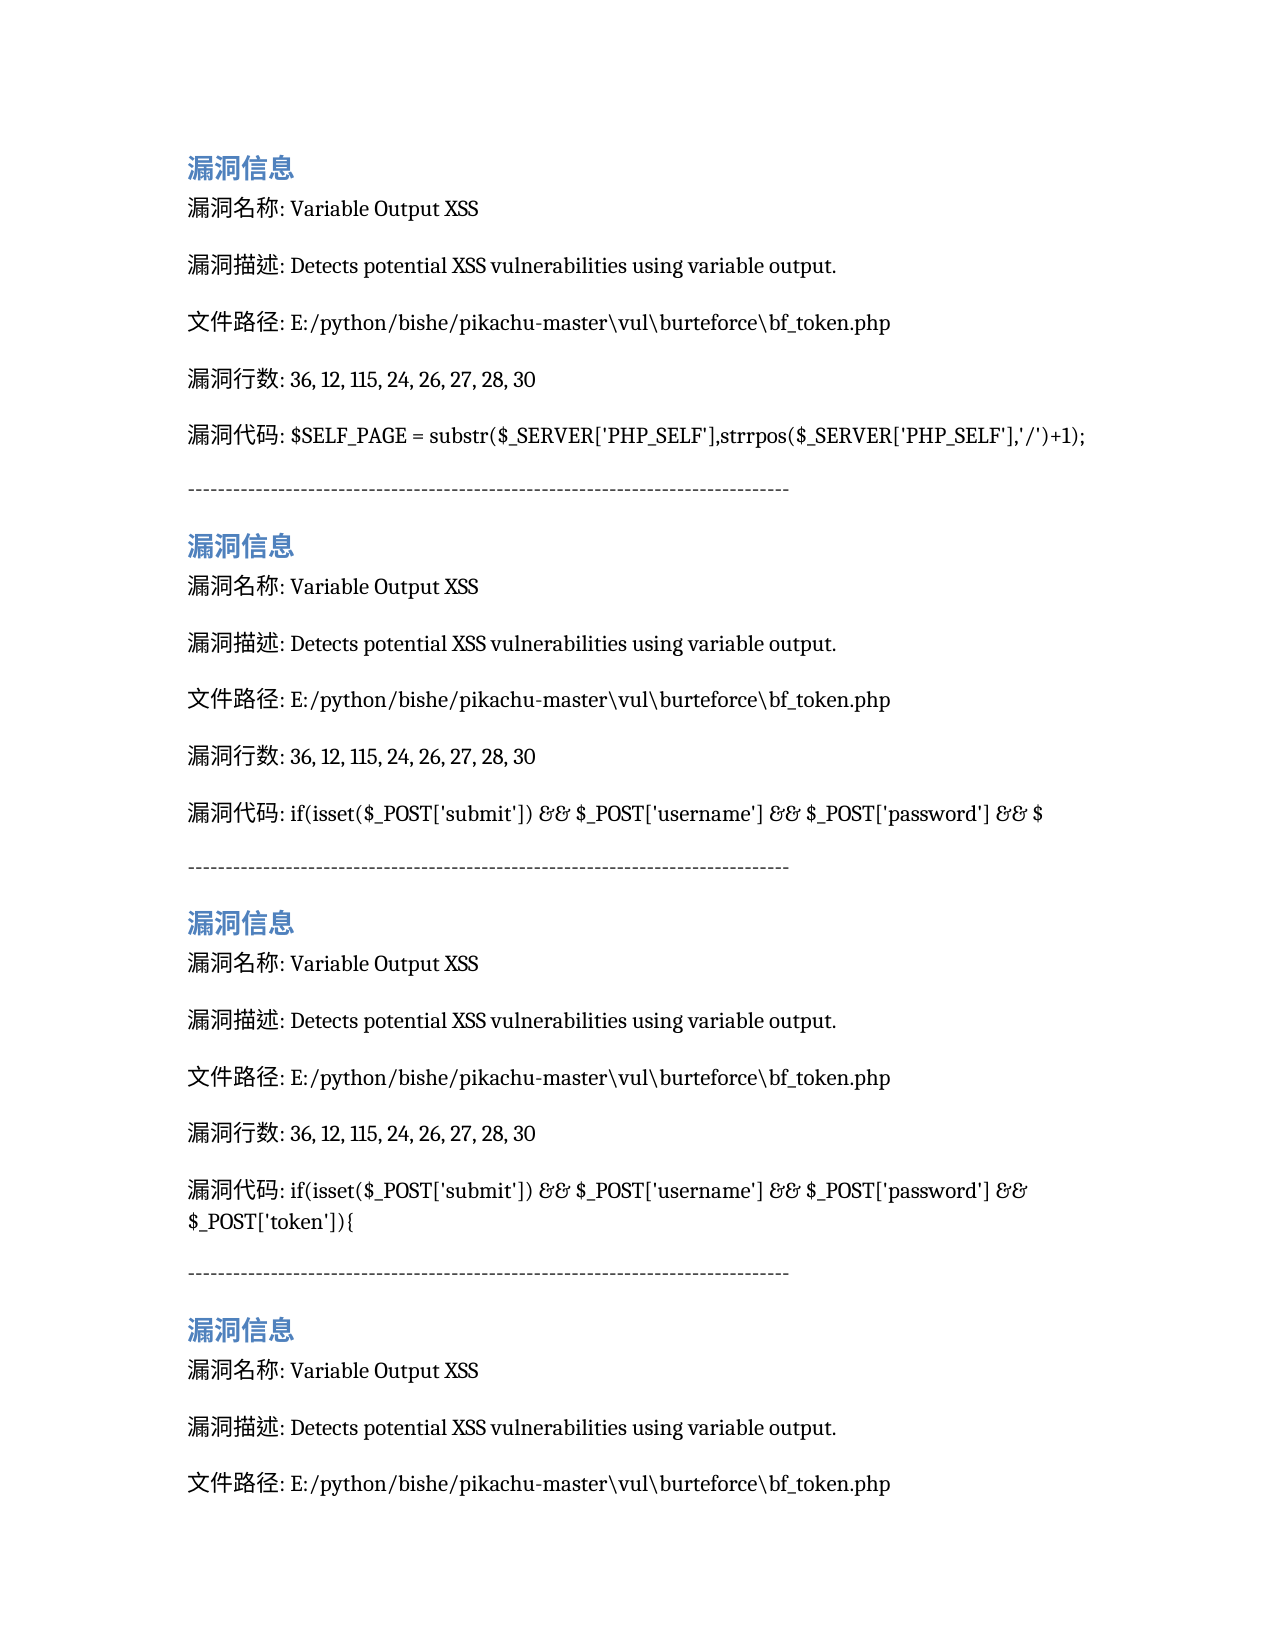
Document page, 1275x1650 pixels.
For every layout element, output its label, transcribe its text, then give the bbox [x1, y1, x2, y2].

subtitle 漏洞信息 [187, 527, 1087, 564]
text 漏洞行数: 36, 12, 115, 24, 26, 27, 28, 30 [187, 363, 1087, 394]
text 漏洞名称: Variable Output XSS [187, 947, 1087, 978]
text 漏洞描述: Detects potential XSS vulnerabilities using variable output. [187, 1004, 1087, 1035]
subtitle 漏洞信息 [187, 904, 1087, 941]
text 文件路径: E:/python/bishe/pikachu-master\vul\burteforce\bf_token.php [187, 1061, 1087, 1092]
text 文件路径: E:/python/bishe/pikachu-master\vul\burteforce\bf_token.php [187, 306, 1087, 337]
text -------------------------------------------------------------------------------- [187, 853, 1087, 880]
text 文件路径: E:/python/bishe/pikachu-master\vul\burteforce\bf_token.php [187, 1467, 1087, 1498]
text 漏洞代码: $SELF_PAGE = substr($_SERVER['PHP_SELF'],strrpos($_SERVER['PHP_SELF'],'/')+1); [187, 419, 1087, 451]
text 漏洞代码: if(isset($_POST['submit']) && $_POST['username'] && $_POST['password'] && $ [187, 797, 1087, 828]
subtitle 漏洞信息 [187, 1311, 1087, 1348]
text 漏洞描述: Detects potential XSS vulnerabilities using variable output. [187, 626, 1087, 658]
text 漏洞名称: Variable Output XSS [187, 1354, 1087, 1385]
subtitle 漏洞信息 [187, 150, 1087, 187]
text 漏洞描述: Detects potential XSS vulnerabilities using variable output. [187, 1410, 1087, 1442]
text -------------------------------------------------------------------------------- [187, 476, 1087, 503]
text 漏洞行数: 36, 12, 115, 24, 26, 27, 28, 30 [187, 1117, 1087, 1148]
text 漏洞名称: Variable Output XSS [187, 192, 1087, 224]
text 文件路径: E:/python/bishe/pikachu-master\vul\burteforce\bf_token.php [187, 683, 1087, 714]
text 漏洞行数: 36, 12, 115, 24, 26, 27, 28, 30 [187, 740, 1087, 771]
text 漏洞描述: Detects potential XSS vulnerabilities using variable output. [187, 249, 1087, 280]
text -------------------------------------------------------------------------------- [187, 1260, 1087, 1287]
text 漏洞代码: if(isset($_POST['submit']) && $_POST['username'] && $_POST['password'] && $_POST['token']){ [187, 1174, 1087, 1236]
text 漏洞名称: Variable Output XSS [187, 570, 1087, 601]
